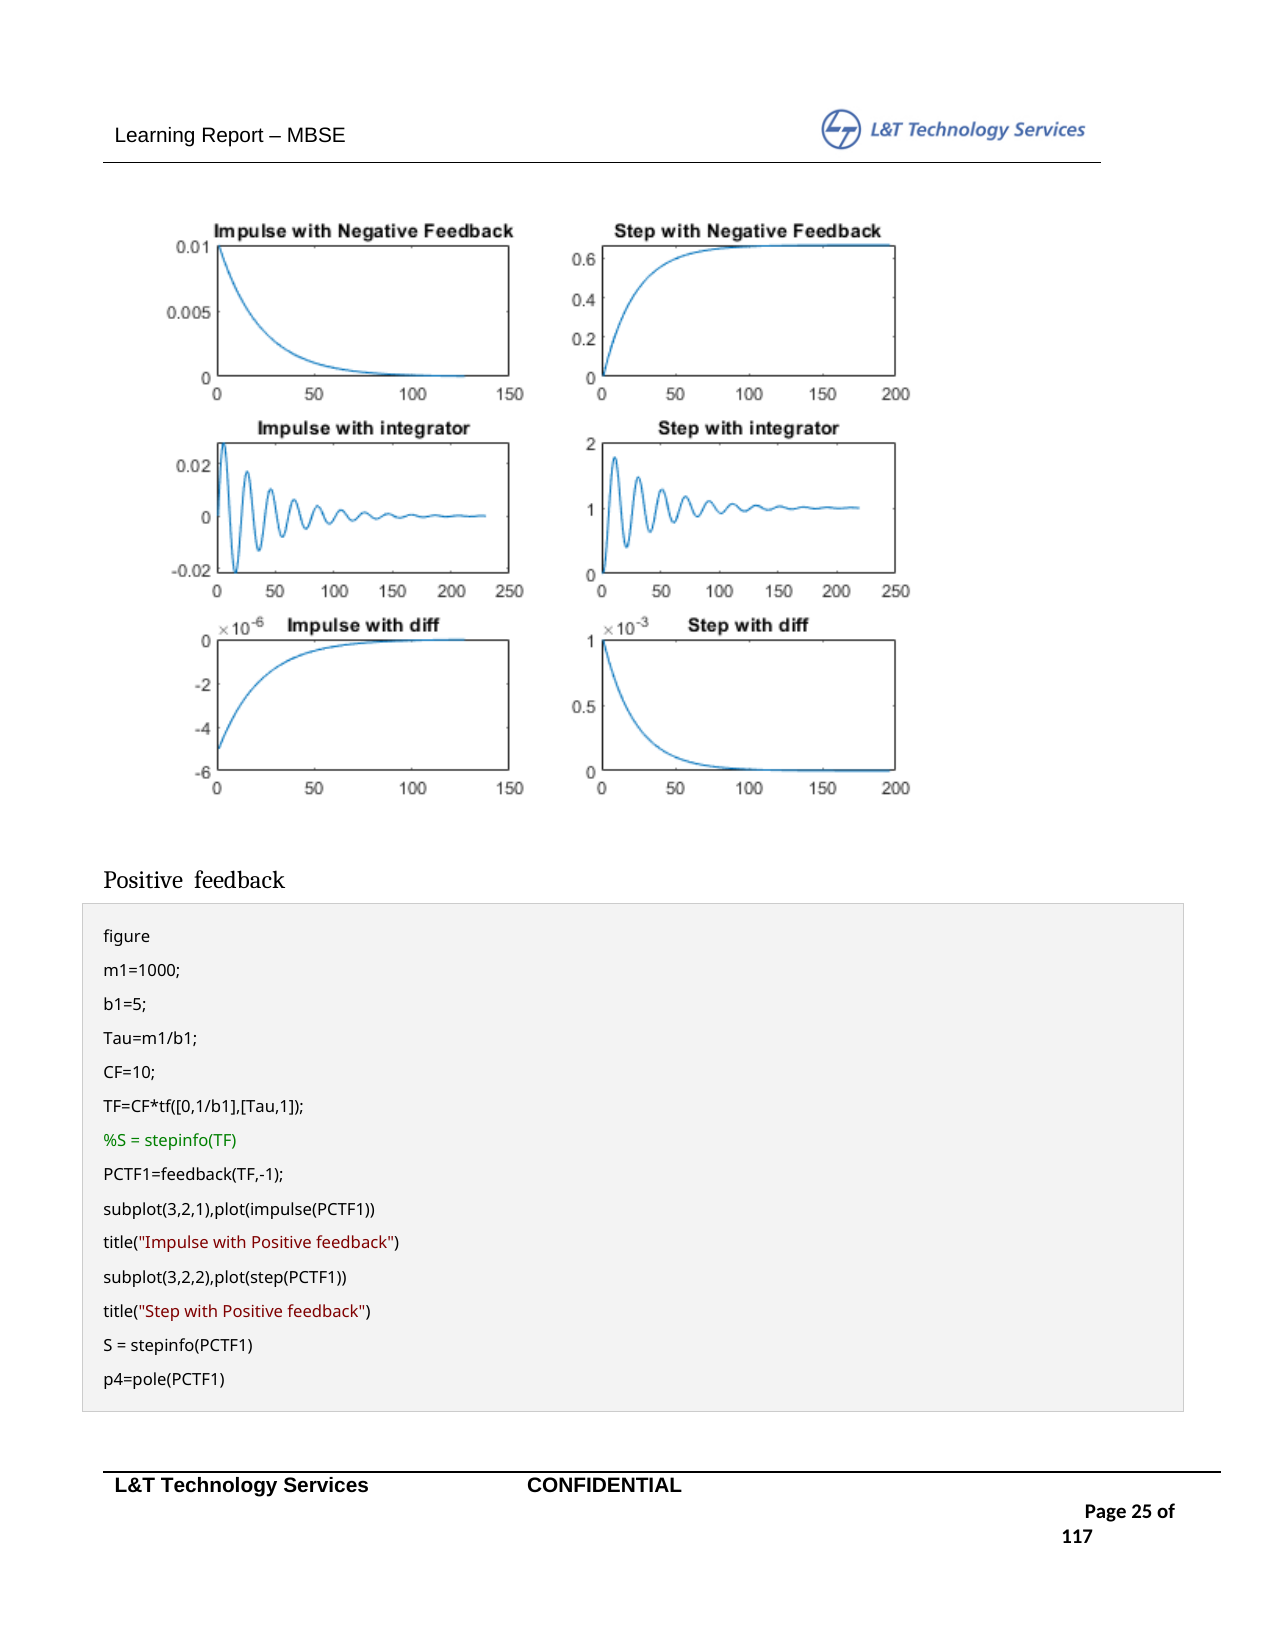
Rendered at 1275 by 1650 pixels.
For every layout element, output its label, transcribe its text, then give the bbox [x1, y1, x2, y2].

picture [103, 186, 979, 843]
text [83, 904, 1183, 1411]
subtitle Positive feedback [103, 866, 1162, 895]
